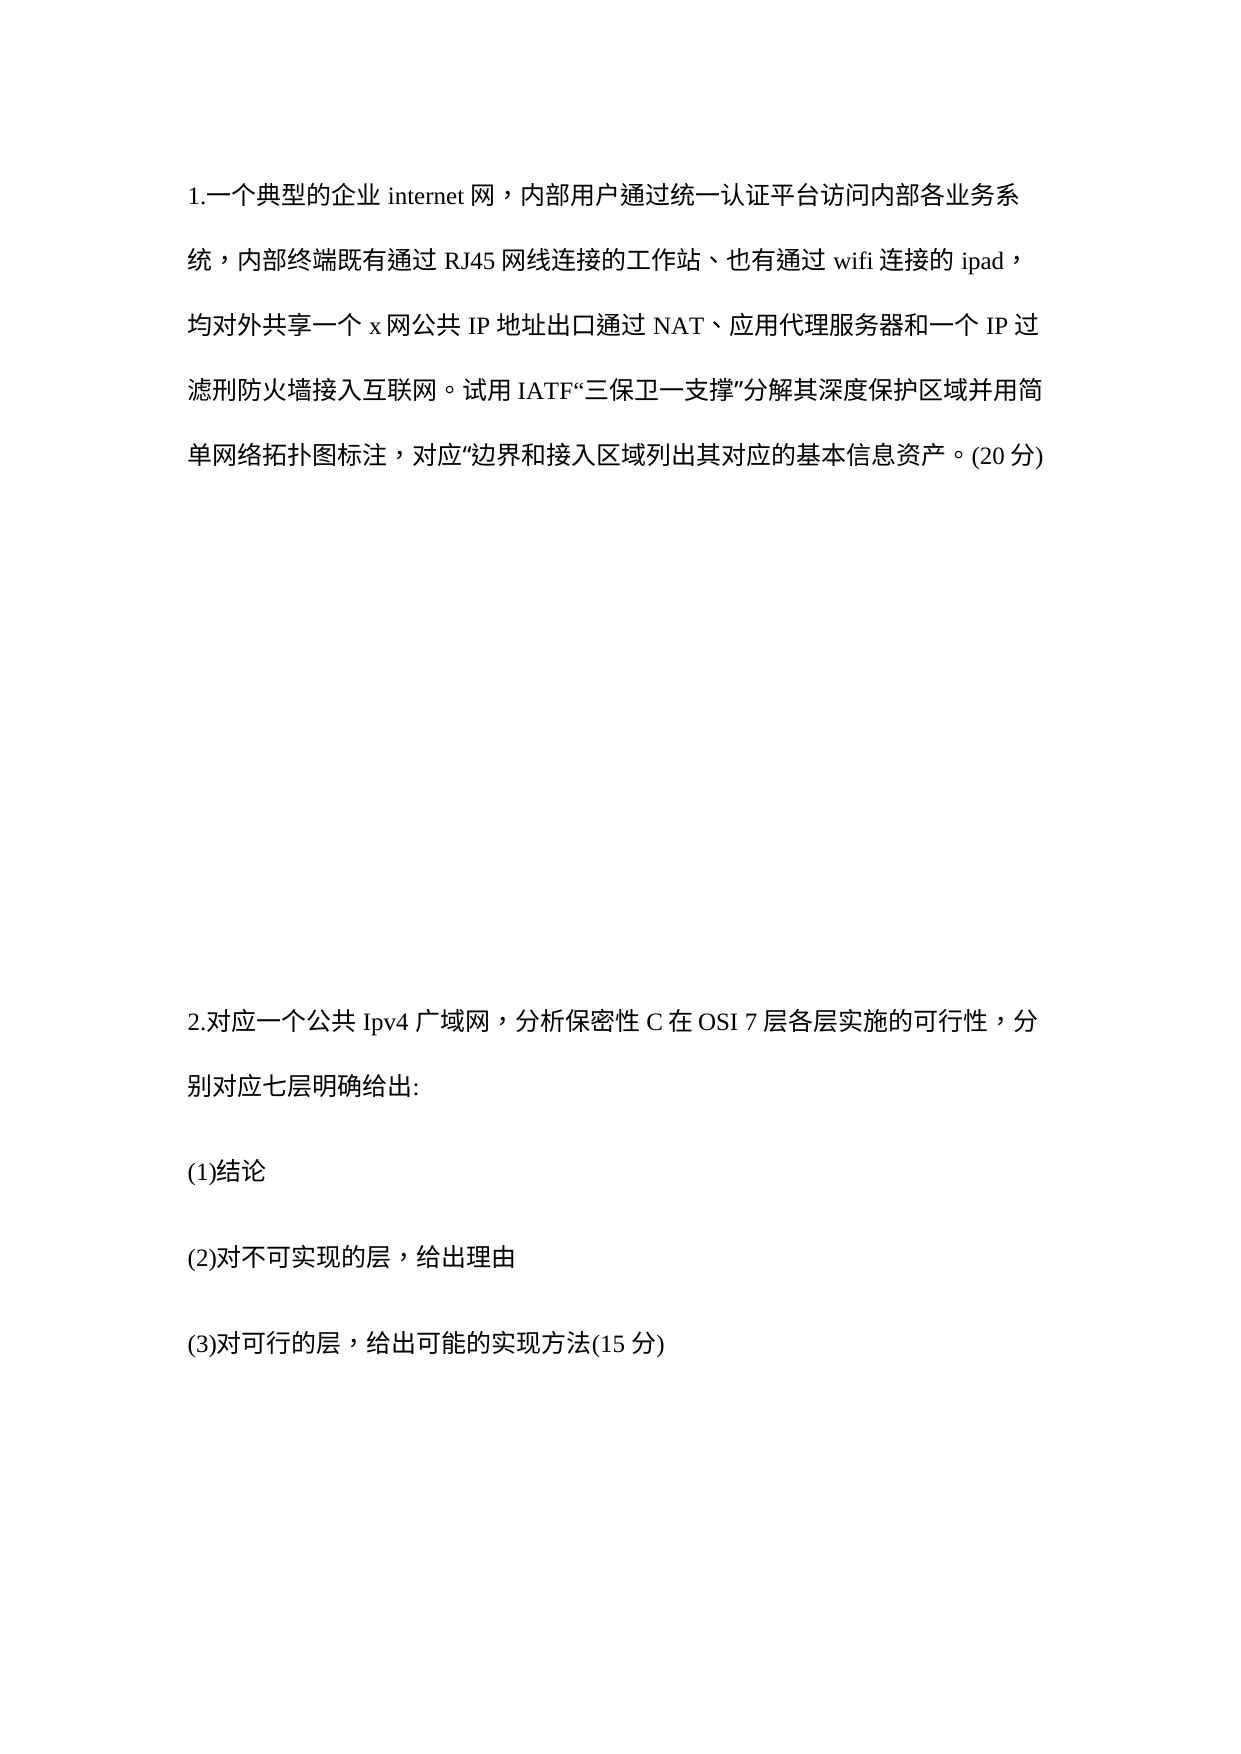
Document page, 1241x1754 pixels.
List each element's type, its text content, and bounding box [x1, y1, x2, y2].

text (2)对不可实现的层，给出理由 [187, 1224, 1053, 1289]
text (1)结论 [187, 1139, 1053, 1204]
text 1.一个典型的企业 internet 网，内部用户通过统一认证平台访问内部各业务系统，内部终端既有通过 RJ45 网线连接的工作站、也有通过 wifi 连接的 ipad，均对外共享一个 x网公共 IP 地址出口通过 NAT、应用代理服务器和一个 IP 过滤刑防火墙接入互联网。试用IATF“三保卫一支撑”分解其深度保护区域并用简单网络拓扑图标注，对应“边界和接入区域列出其对应的基本信息资产。(20分) [187, 162, 1053, 487]
text (3)对可行的层，给出可能的实现方法(15 分) [187, 1310, 1053, 1375]
text 2.对应一个公共 Ipv4 广域网，分析保密性 C在OSI 7 层各层实施的可行性，分别对应七层明确给出: [187, 988, 1053, 1118]
